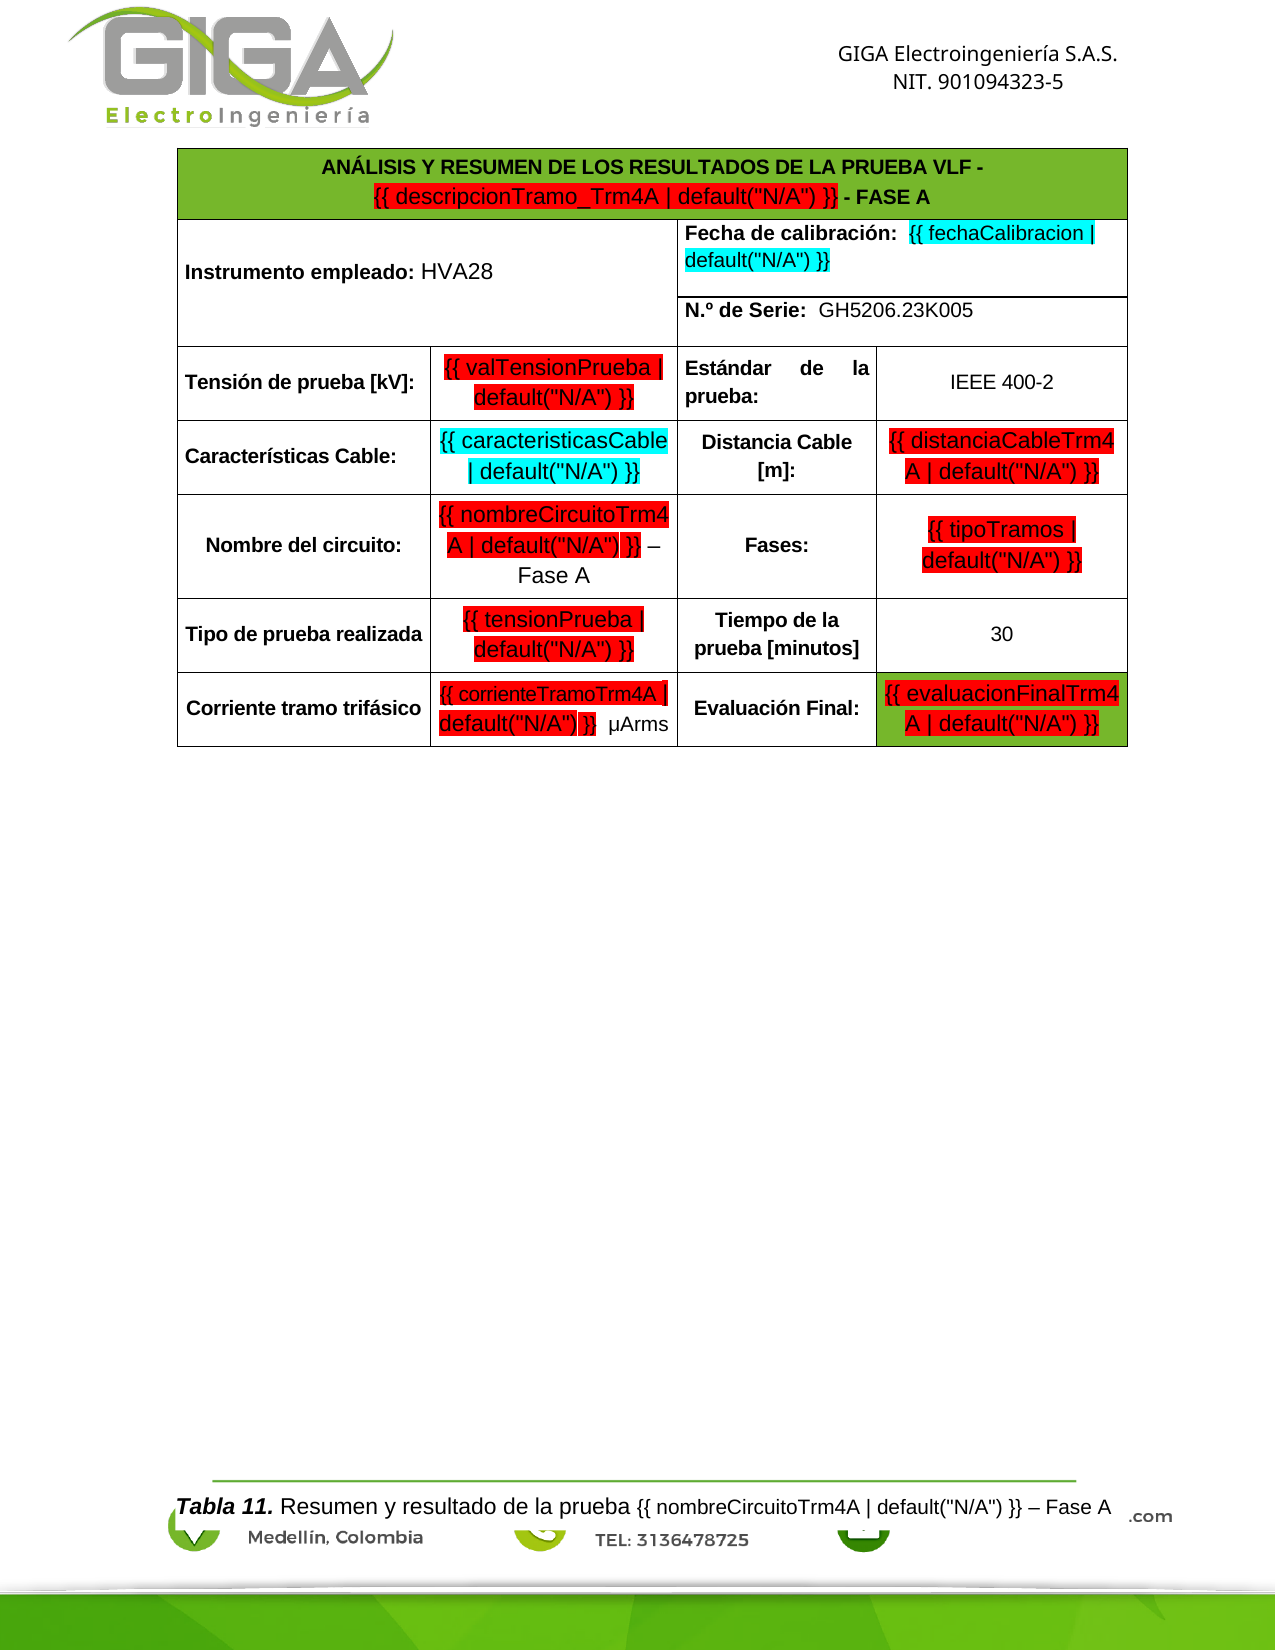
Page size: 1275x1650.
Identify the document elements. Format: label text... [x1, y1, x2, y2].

table_cell Tiempo de la prueba [minutos] [678, 599, 876, 672]
table_cell {{ caracteristicasCable | default("N/A") }} [431, 421, 677, 494]
table_cell Tipo de prueba realizada [178, 599, 430, 672]
table_cell {{ valTensionPrueba | default("N/A") }} [431, 347, 677, 420]
table_cell Tensión de prueba [kV]: [178, 347, 430, 420]
table_cell {{ nombreCircuitoTrm4A | default("N/A") }} – Fase A [431, 495, 677, 598]
picture [0, 1471, 1275, 1650]
table_cell Fecha de calibración: {{ fechaCalibracion | default("N/A") }} [678, 220, 1127, 296]
table_cell 30 [877, 599, 1127, 672]
picture [43, 0, 417, 147]
table_cell Nombre del circuito: [178, 495, 430, 598]
table_cell {{ corrienteTramoTrm4A | default("N/A") }} μArms [431, 673, 677, 746]
table_cell {{ evaluacionFinalTrm4A | default("N/A") }} [877, 673, 1127, 746]
table_cell IEEE 400-2 [877, 347, 1127, 420]
table_cell Distancia Cable [m]: [678, 421, 876, 494]
table_cell Fases: [678, 495, 876, 598]
table_cell Características Cable: [178, 421, 430, 494]
table_header ANÁLISIS Y RESUMEN DE LOS RESULTADOS DE LA PRUEBA VLF - {{ descripcionTramo_Trm4A | default("N/A") }} - FASE A [178, 149, 1127, 219]
table_cell {{ tensionPrueba | default("N/A") }} [431, 599, 677, 672]
table_cell {{ distanciaCableTrm4A | default("N/A") }} [877, 421, 1127, 494]
table_cell Estándar de la prueba: [678, 347, 876, 420]
table_cell Corriente tramo trifásico [178, 673, 430, 746]
table_cell {{ tipoTramos | default("N/A") }} [877, 495, 1127, 598]
table_cell Instrumento empleado: HVA28 [178, 220, 677, 346]
table_cell Evaluación Final: [678, 673, 876, 746]
table_cell N.º de Serie: GH5206.23K005 [678, 298, 1127, 346]
